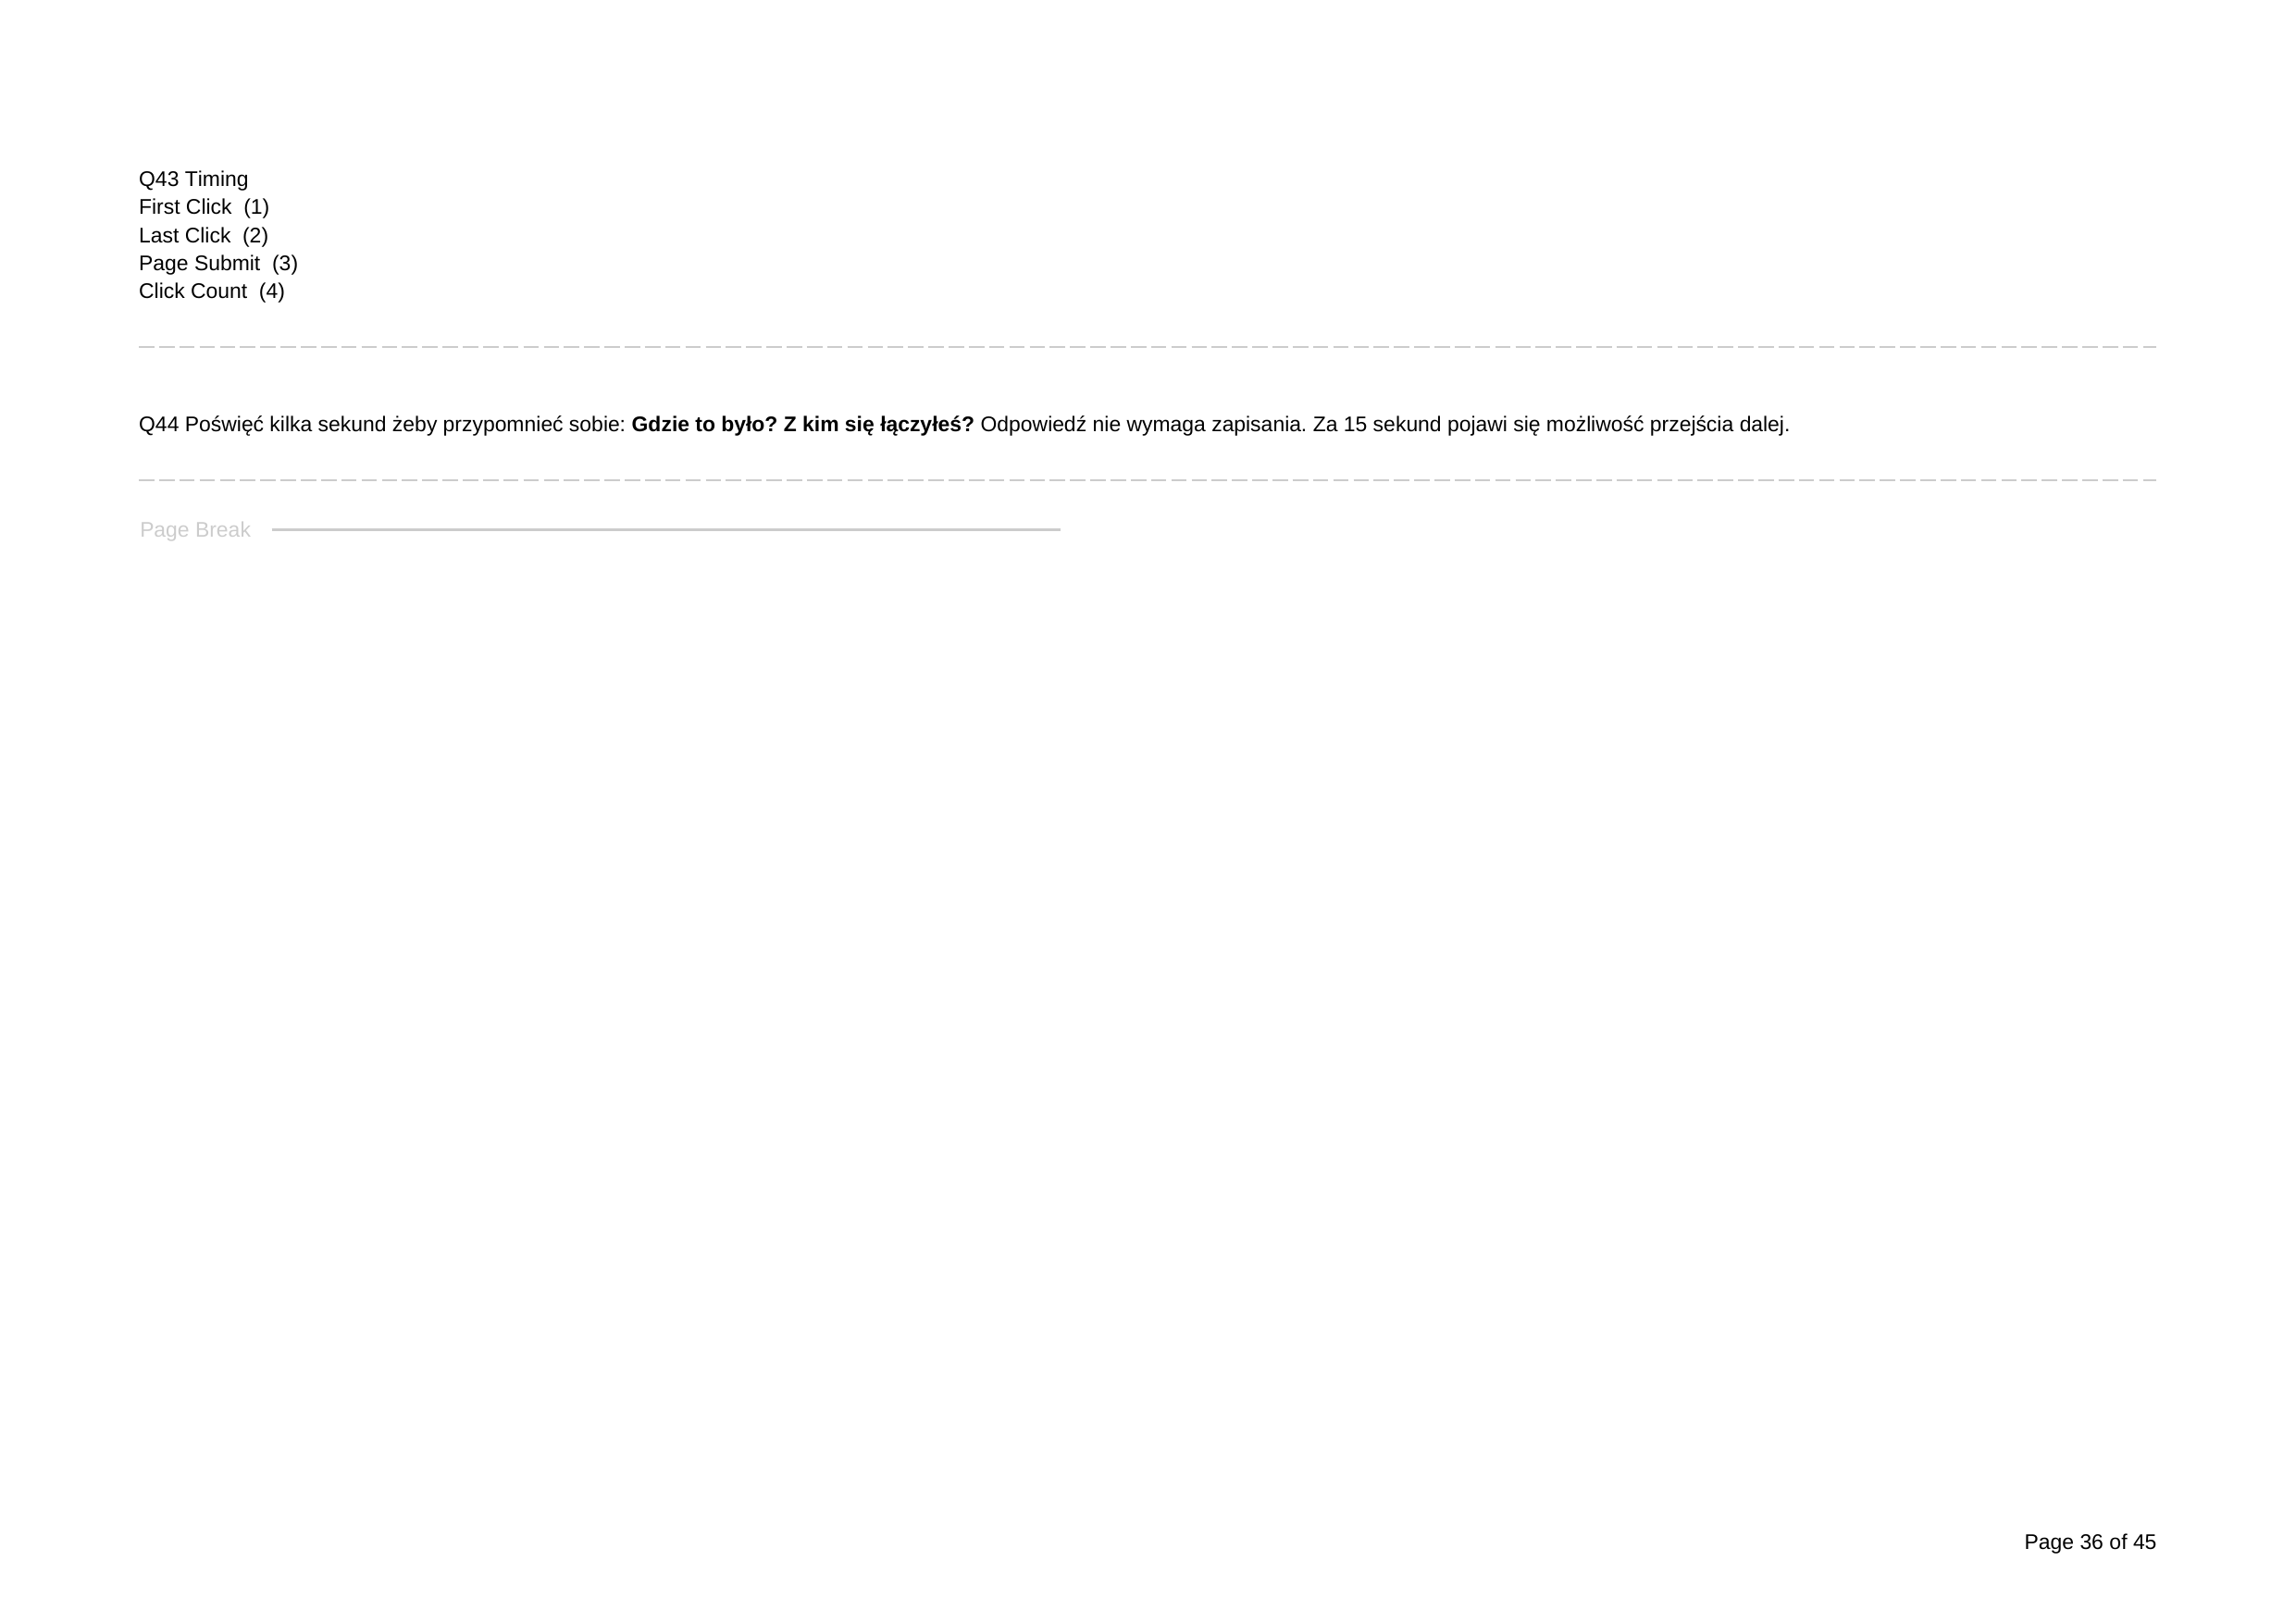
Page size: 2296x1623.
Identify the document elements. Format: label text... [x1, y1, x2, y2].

list First Click (1) [139, 194, 2156, 219]
list Last Click (2) [139, 223, 2156, 247]
table_header [271, 517, 1061, 554]
list Page Submit (3) [139, 251, 2156, 275]
text Q44 Poświęć kilka sekund żeby przypomnieć sobie: Gdzie to było? Z kim się łączyłeś? Odpowiedź nie wymaga zapisania. Za 15 sekund pojawi się możliwość przejścia dalej. [139, 412, 2156, 436]
table_header Page Break [139, 517, 270, 554]
text Q43 Timing [139, 167, 2156, 192]
list Click Count (4) [139, 279, 2156, 303]
